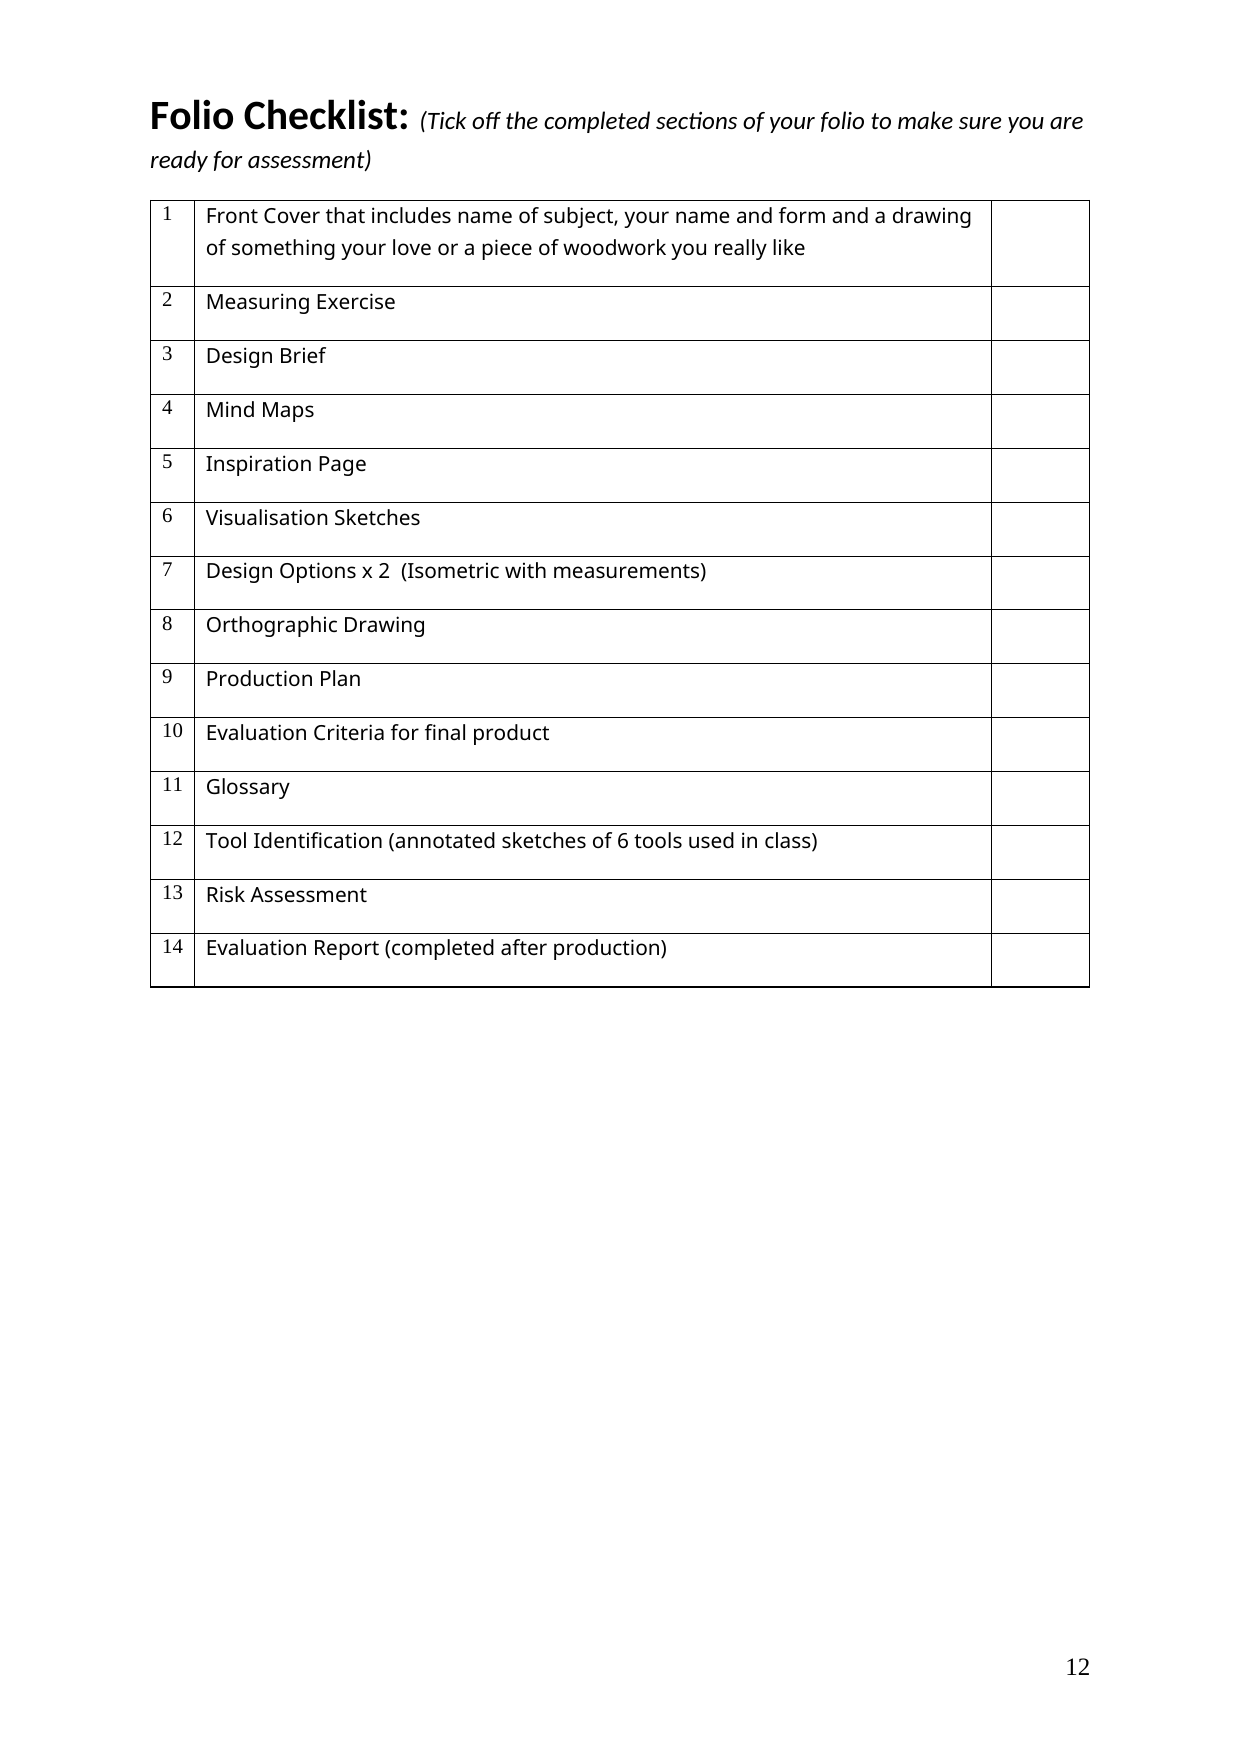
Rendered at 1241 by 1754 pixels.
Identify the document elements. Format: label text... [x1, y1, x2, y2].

table_cell Design Options x 2 (Isometric with measurements) [195, 557, 991, 609]
table_header [992, 201, 1089, 286]
table_cell Mind Maps [195, 395, 991, 448]
table_cell 9 [151, 664, 194, 717]
table_cell 13 [151, 880, 194, 932]
table_cell 4 [151, 395, 194, 448]
table_cell 8 [151, 610, 194, 663]
table_header 1 [151, 201, 194, 286]
table_cell [992, 557, 1089, 609]
table_cell 3 [151, 341, 194, 394]
table_cell [992, 718, 1089, 771]
table_cell 6 [151, 503, 194, 556]
table_cell [992, 934, 1089, 986]
table_cell [992, 610, 1089, 663]
table_cell [992, 664, 1089, 717]
table_header Front Cover that includes name of subject, your name and form and a drawing of something your love or a piece of woodwork you really like [195, 201, 991, 286]
table_cell [992, 772, 1089, 825]
table_cell [992, 503, 1089, 556]
table_cell [992, 449, 1089, 502]
table_cell Glossary [195, 772, 991, 825]
table_cell 7 [151, 557, 194, 609]
table_cell [992, 880, 1089, 932]
table_cell [992, 341, 1089, 394]
table_cell Measuring Exercise [195, 287, 991, 340]
table_cell Visualisation Sketches [195, 503, 991, 556]
table_cell Inspiration Page [195, 449, 991, 502]
table_cell 10 [151, 718, 194, 771]
table_cell 11 [151, 772, 194, 825]
table_cell 14 [151, 934, 194, 986]
table_cell Design Brief [195, 341, 991, 394]
table_cell Production Plan [195, 664, 991, 717]
table_cell Tool Identification (annotated sketches of 6 tools used in class) [195, 826, 991, 879]
table_cell [992, 287, 1089, 340]
table_cell Risk Assessment [195, 880, 991, 932]
table_cell [992, 395, 1089, 448]
table_cell Orthographic Drawing [195, 610, 991, 663]
table_cell [992, 826, 1089, 879]
table_cell Evaluation Criteria for final product [195, 718, 991, 771]
table_cell 5 [151, 449, 194, 502]
table_cell 2 [151, 287, 194, 340]
table_cell 12 [151, 826, 194, 879]
table_cell Evaluation Report (completed after production) [195, 934, 991, 986]
text Folio Checklist: (Tick off the completed sections of your folio to make sure you are ready for assessment) [150, 89, 1090, 174]
